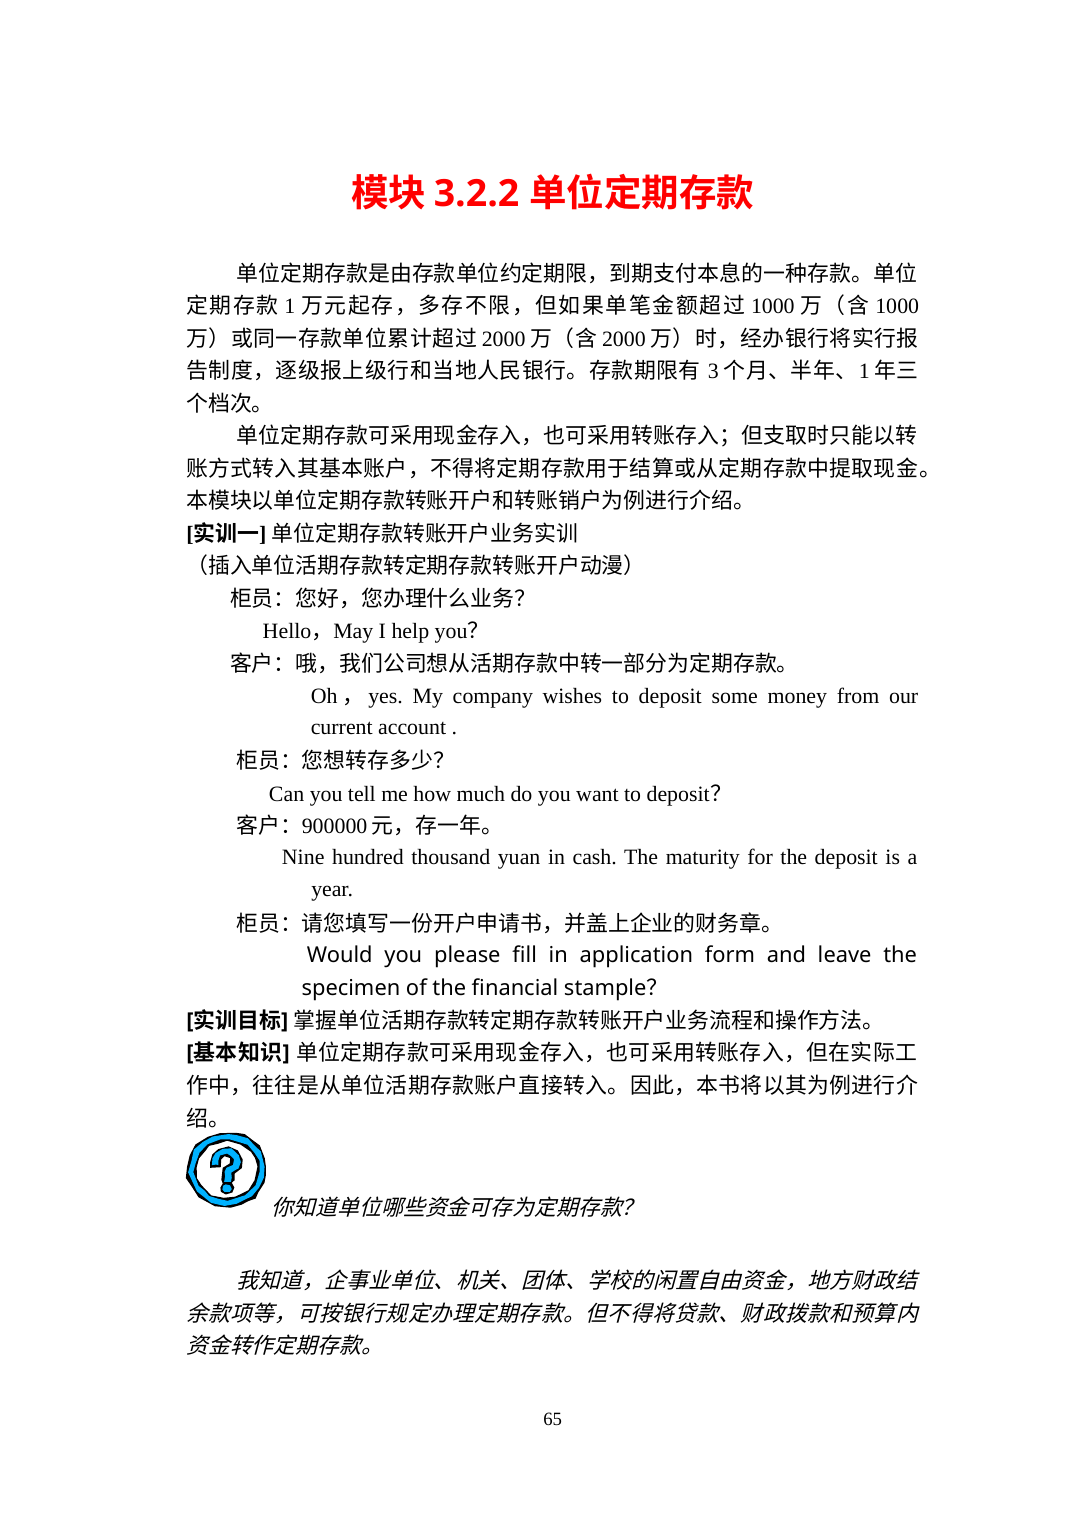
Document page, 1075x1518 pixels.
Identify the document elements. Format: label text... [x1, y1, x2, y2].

text 客户：900000元，存一年。 [186, 808, 919, 840]
text Can you tell me how much do you want to deposit？ [186, 775, 919, 808]
text 单位定期存款可采用现金存入，也可采用转账存入；但支取时只能以转账方式转入其基本账户，不得将定期存款用于结算或从定期存款中提取现金。本模块以单位定期存款转账开户和转账销户为例进行介绍。 [186, 418, 919, 515]
text Oh，yes. My company wishes to deposit some money from our current account . [311, 678, 919, 743]
text 模块3.2.2 单位定期存款 [186, 158, 919, 223]
text 柜员：您想转存多少？ [186, 743, 919, 775]
text （插入单位活期存款转定期存款转账开户动漫） [186, 548, 919, 580]
text 柜员：您好，您办理什么业务？ [186, 580, 919, 613]
text 我知道，企事业单位、机关、团体、学校的闲置自由资金，地方财政结余款项等，可按银行规定办理定期存款。但不得将贷款、财政拨款和预算内资金转作定期存款。 [186, 1263, 919, 1360]
text Hello，May I help you？ [186, 613, 919, 645]
text [实训目标] 掌握单位活期存款转定期存款转账开户业务流程和操作方法。 [186, 1003, 919, 1035]
text 柜员：请您填写一份开户申请书，并盖上企业的财务章。 [186, 905, 919, 938]
text Nine hundred thousand yuan in cash. The maturity for the deposit is a year. [236, 840, 919, 905]
text 你知道单位哪些资金可存为定期存款？ [186, 1133, 919, 1230]
text 客户：哦，我们公司想从活期存款中转一部分为定期存款。 [186, 645, 919, 678]
text Would you please fill in application form and leave the specimen of the financial stample？ [236, 938, 919, 1003]
text 单位定期存款是由存款单位约定期限，到期支付本息的一种存款。单位定期存款1万元起存，多存不限，但如果单笔金额超过1000万（含1000万）或同一存款单位累计超过2000万（含2000万）时，经办银行将实行报告制度，逐级报上级行和当地人民银行。存款期限有3个月、半年、1年三个档次。 [186, 255, 919, 418]
text [实训一] 单位定期存款转账开户业务实训 [186, 515, 919, 548]
text [基本知识] 单位定期存款可采用现金存入，也可采用转账存入，但在实际工作中，往往是从单位活期存款账户直接转入。因此，本书将以其为例进行介绍。 [186, 1035, 919, 1133]
